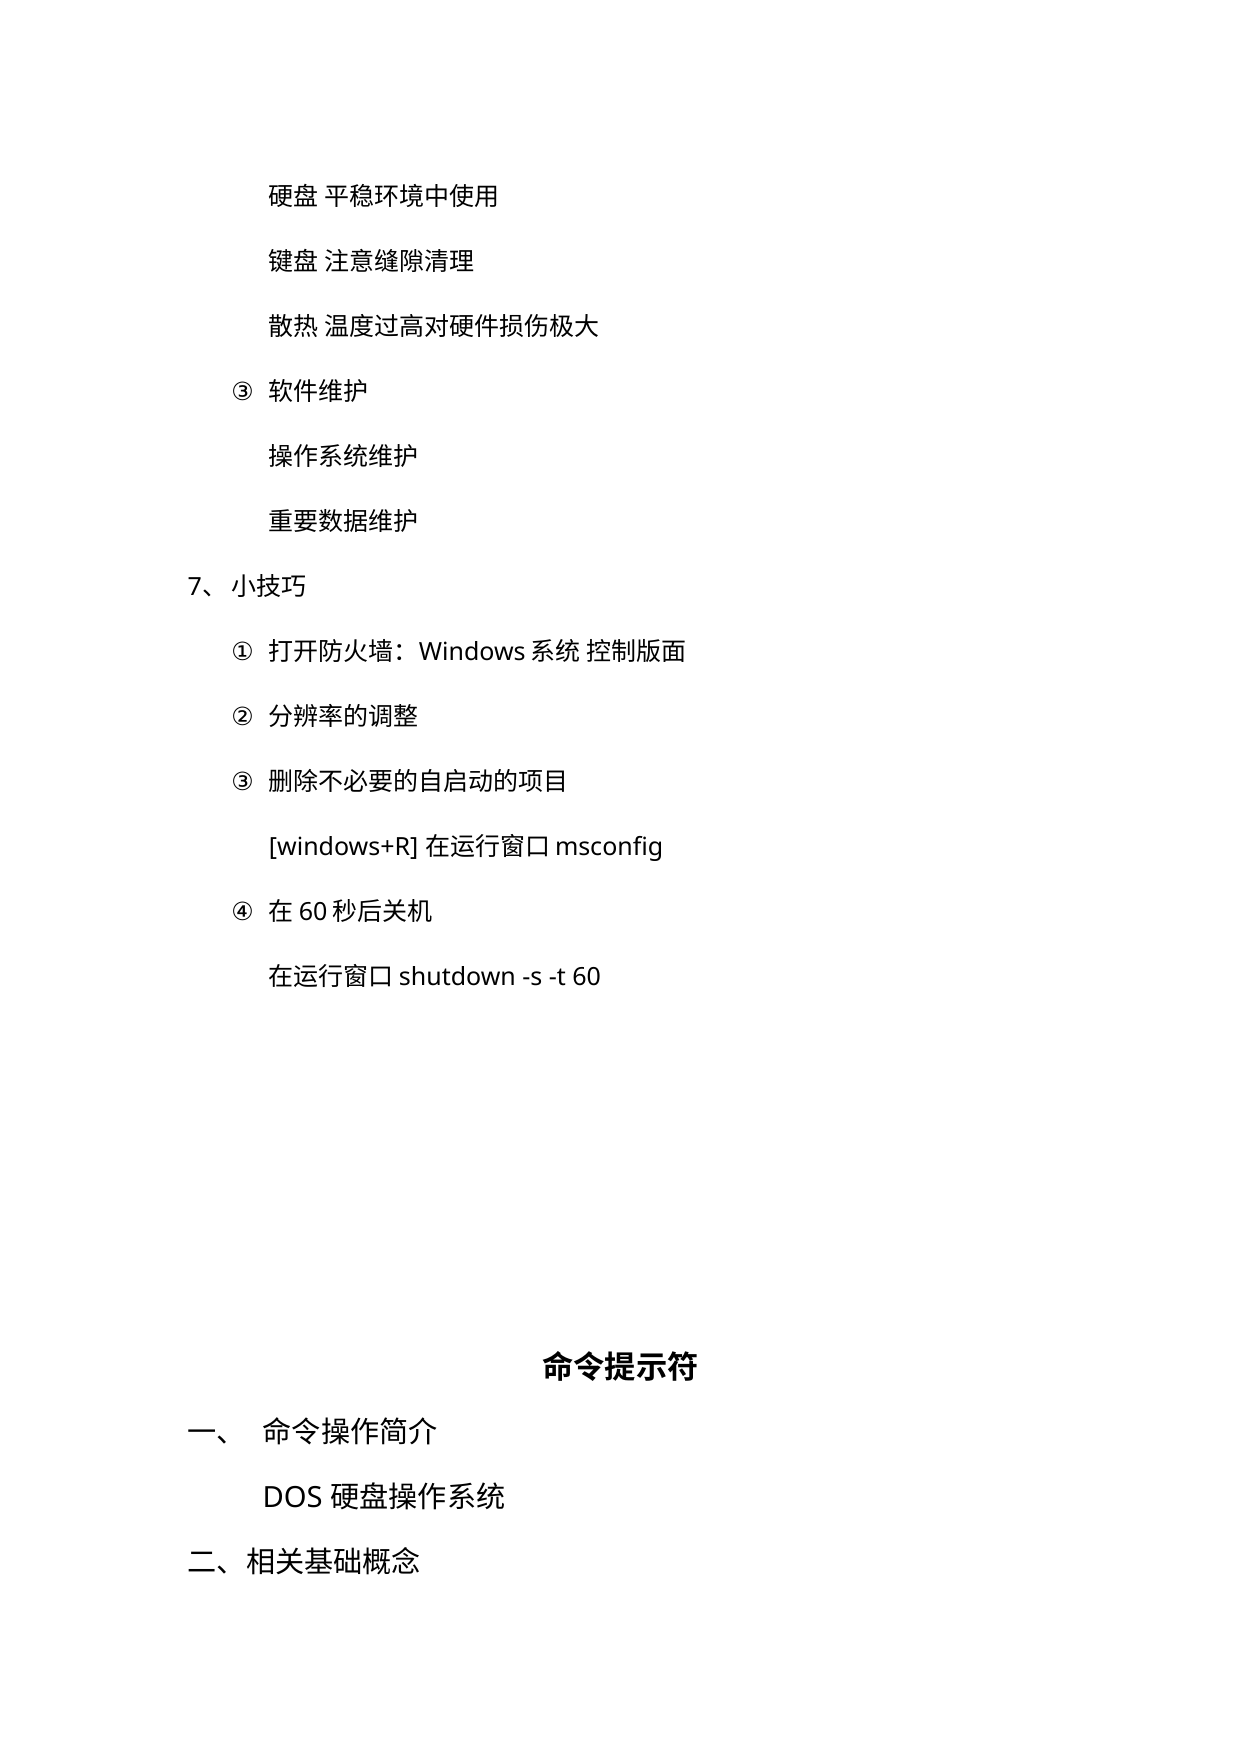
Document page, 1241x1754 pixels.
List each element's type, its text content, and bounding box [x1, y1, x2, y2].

list 重要数据维护 [269, 487, 1053, 552]
list 软件维护 [231, 357, 1053, 422]
list 分辨率的调整 [231, 682, 1053, 747]
list [windows+R] 在运行窗口msconfig [269, 812, 1053, 877]
list DOS 硬盘操作系统 [262, 1462, 1053, 1527]
text 二、相关基础概念 [187, 1527, 1053, 1592]
list 打开防火墙：Windows系统 控制版面 [231, 617, 1053, 682]
list 删除不必要的自启动的项目 [231, 747, 1053, 812]
list 键盘 注意缝隙清理 [269, 227, 1053, 292]
list 小技巧 [187, 552, 1053, 617]
list 操作系统维护 [269, 422, 1053, 487]
list 在60秒后关机 [231, 877, 1053, 942]
list 硬盘 平稳环境中使用 [269, 162, 1053, 227]
text 命令提示符 [187, 1332, 1053, 1397]
list 在运行窗口shutdown -s -t 60 [269, 942, 1053, 1007]
list 散热 温度过高对硬件损伤极大 [269, 292, 1053, 357]
list 命令操作简介 [187, 1397, 1053, 1462]
